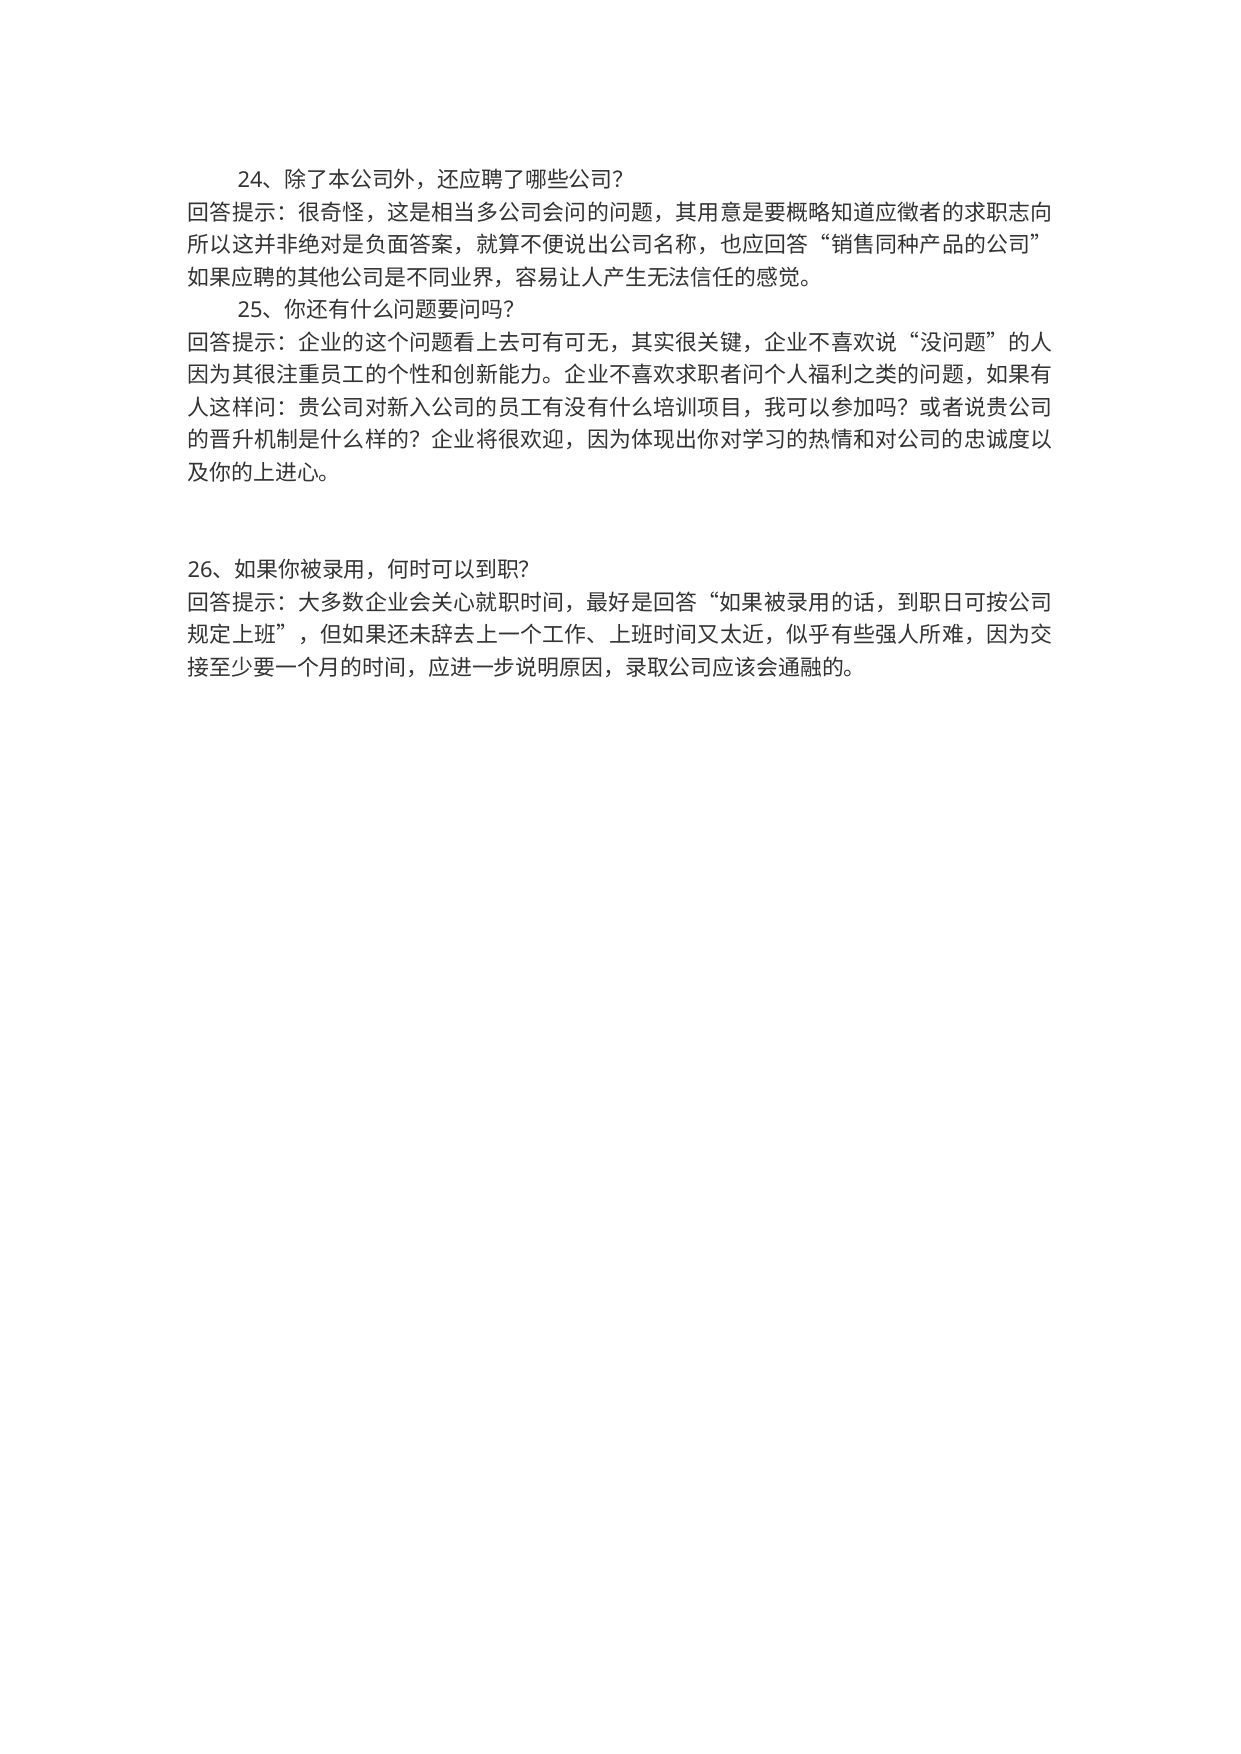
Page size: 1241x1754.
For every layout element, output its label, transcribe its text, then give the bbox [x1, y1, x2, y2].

text 25、你还有什么问题要问吗？ 回答提示：企业的这个问题看上去可有可无，其实很关键，企业不喜欢说“没问题”的人，因为其很注重员工的个性和创新能力。企业不喜欢求职者问个人福利之类的问题，如果有人这样问：贵公司对新入公司的员工有没有什么培训项目，我可以参加吗？或者说贵公司的晋升机制是什么样的？企业将很欢迎，因为体现出你对学习的热情和对公司的忠诚度以及你的上进心。 [187, 292, 1053, 487]
text 26、如果你被录用，何时可以到职？ 回答提示：大多数企业会关心就职时间，最好是回答“如果被录用的话，到职日可按公司规定上班”，但如果还未辞去上一个工作、上班时间又太近，似乎有些强人所难，因为交接至少要一个月的时间，应进一步说明原因，录取公司应该会通融的。 [187, 519, 1053, 682]
text 24、除了本公司外，还应聘了哪些公司？ 回答提示：很奇怪，这是相当多公司会问的问题，其用意是要概略知道应徵者的求职志向，所以这并非绝对是负面答案，就算不便说出公司名称，也应回答“销售同种产品的公司”，如果应聘的其他公司是不同业界，容易让人产生无法信任的感觉。 [187, 162, 1053, 292]
